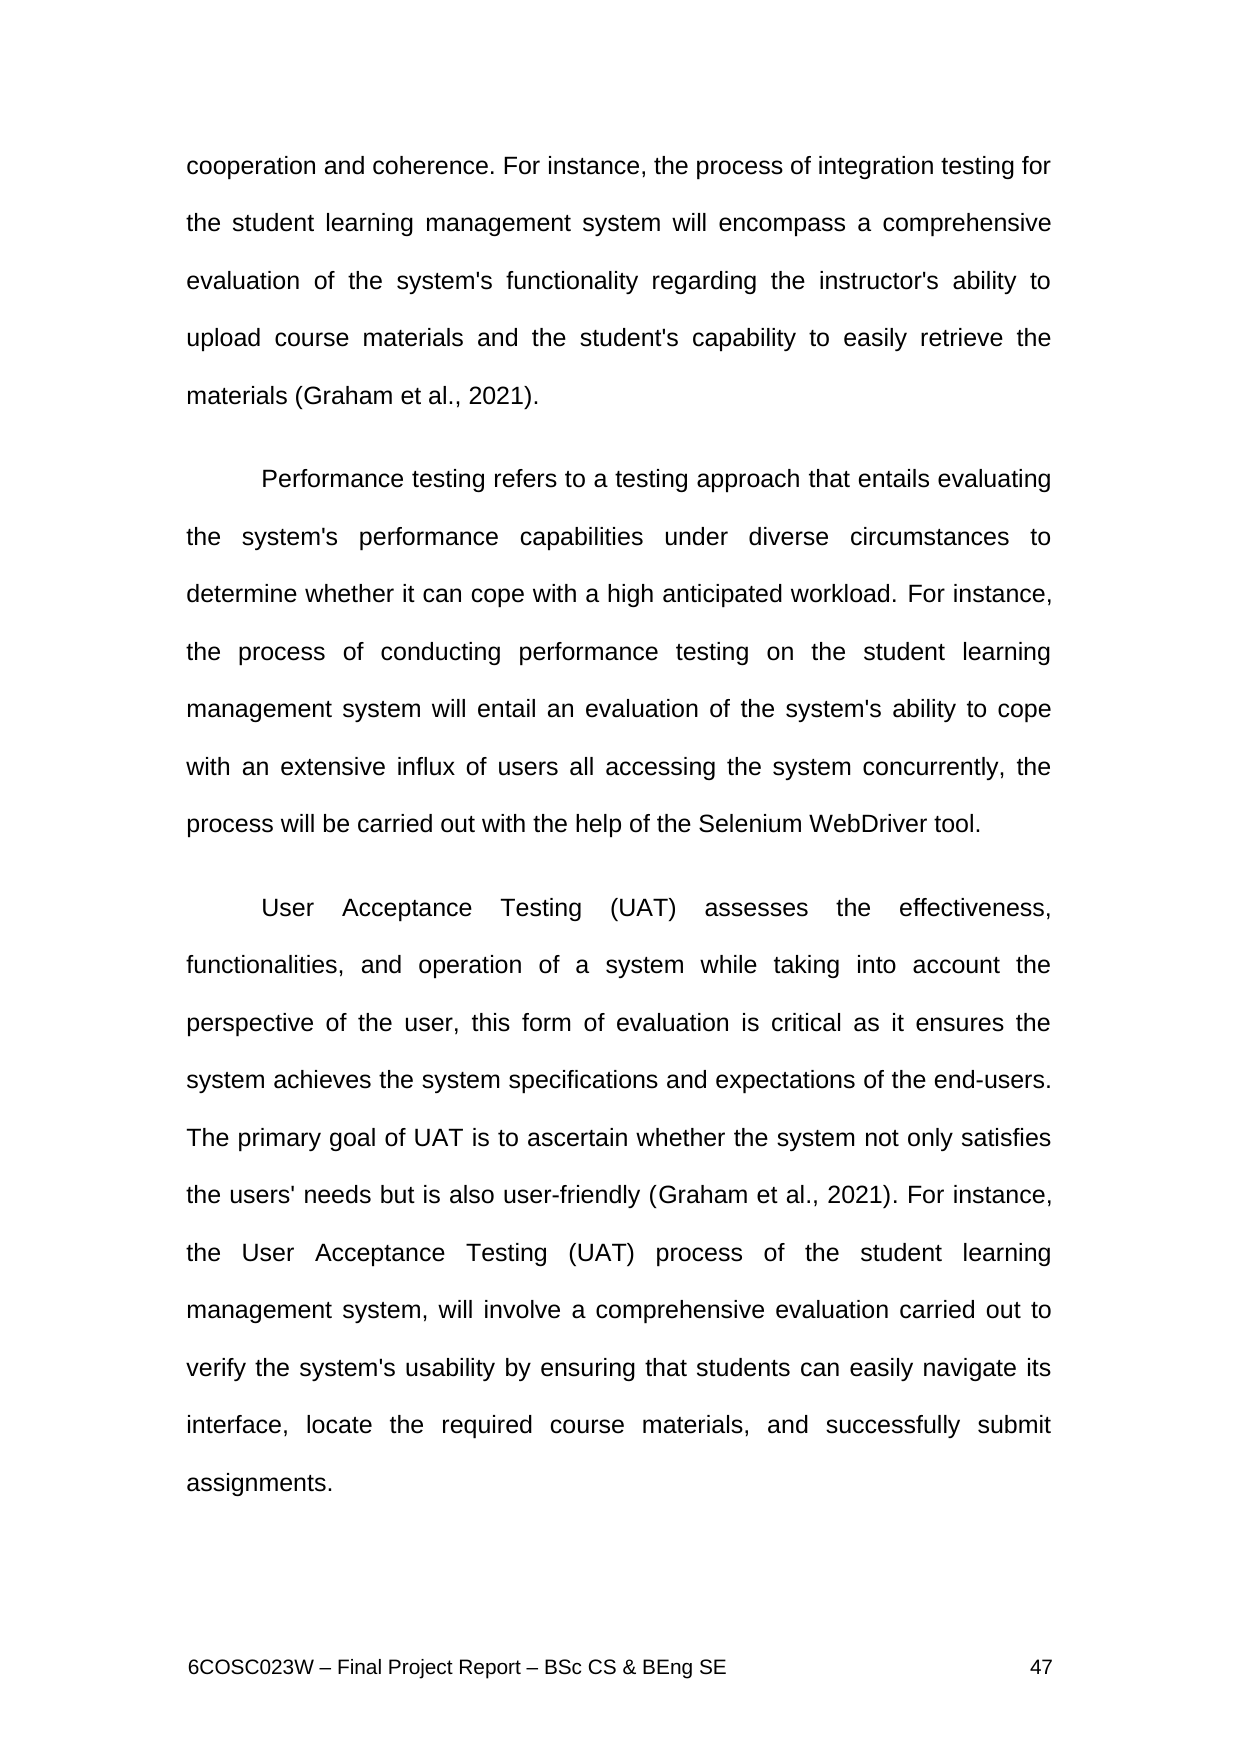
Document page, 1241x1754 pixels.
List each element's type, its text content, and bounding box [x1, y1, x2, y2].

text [186, 151, 1053, 410]
text User Acceptance Testing (UAT) assesses the effectiveness, functionalities, and operation of a system while taking into account the perspective of the user, this form of evaluation is critical as it ensures the system achieves the system specifications and expectations of the end-users. The primary goal of UAT is to ascertain whether the system not only satisfies the users' needs but is also user-friendly (Graham et al., 2021). For instance, the User Acceptance Testing (UAT) process of the student learning management system, will involve a comprehensive evaluation carried out to verify the system's usability by ensuring that students can easily navigate its interface, locate the required course materials, and successfully submit assignments. [186, 893, 1053, 1497]
text Performance testing refers to a testing approach that entails evaluating the system's performance capabilities under diverse circumstances to determine whether it can cope with a high anticipated workload. For instance, the process of conducting performance testing on the student learning management system will entail an evaluation of the system's ability to cope with an extensive influx of users all accessing the system concurrently, the process will be carried out with the help of the Selenium WebDriver tool. [186, 464, 1053, 838]
